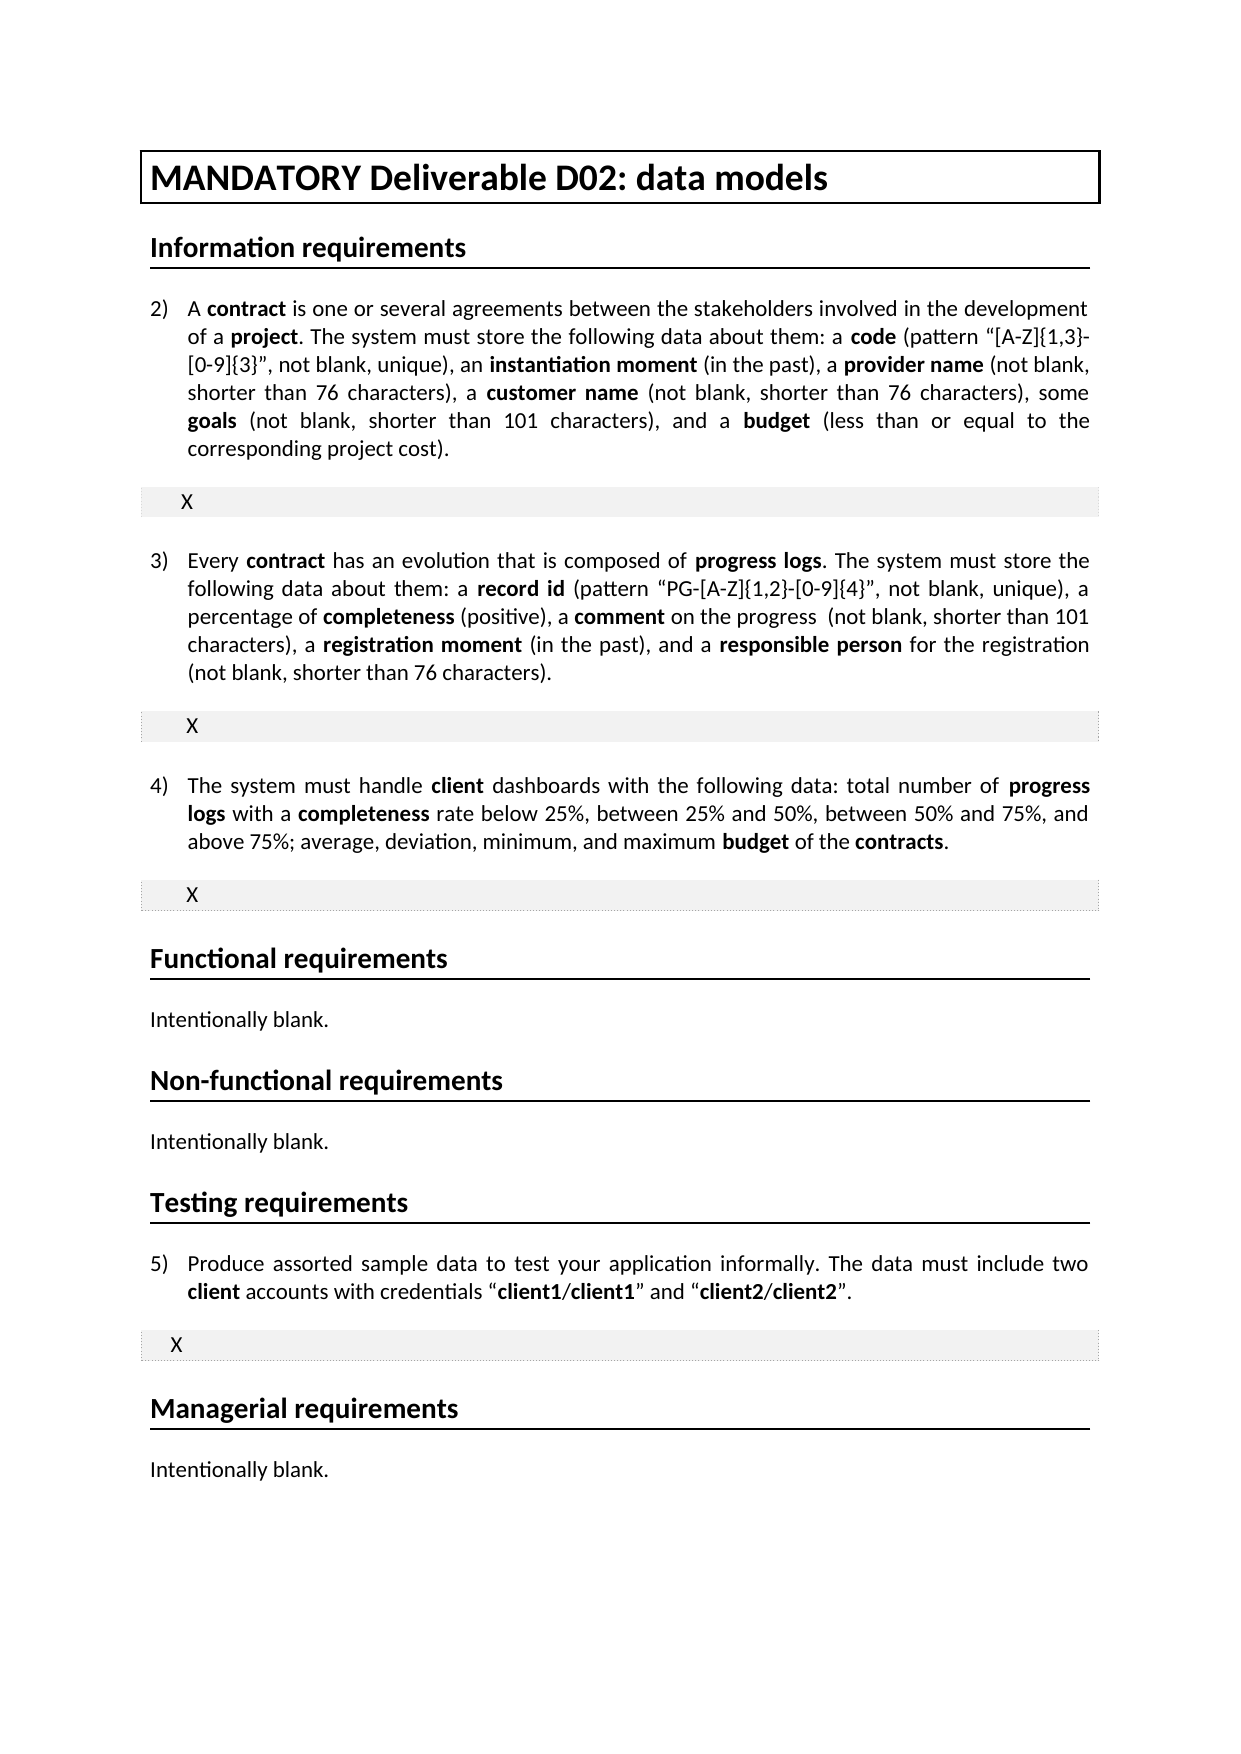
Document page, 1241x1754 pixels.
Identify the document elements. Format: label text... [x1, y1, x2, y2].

text X [141, 880, 1099, 911]
list A contract is one or several agreements between the stakeholders involved in the development of a project. The system must store the following data about them: a code (pattern “[A-Z]{1,3}-[0-9]{3}”, not blank, unique), an instantiation moment (in the past), a provider name (not blank, shorter than 76 characters), a customer name (not blank, shorter than 76 characters), some goals (not blank, shorter than 101 characters), and a budget (less than or equal to the corresponding project cost). [150, 294, 1090, 462]
subtitle Managerial requirements [150, 1390, 1090, 1428]
subtitle Non-functional requirements [150, 1062, 1090, 1100]
text Intentionally blank. [150, 1127, 1090, 1155]
list Every contract has an evolution that is composed of progress logs. The system must store the following data about them: a record id (pattern “PG-[A-Z]{1,2}-[0-9]{4}”, not blank, unique), a percentage of completeness (positive), a comment on the progress (not blank, shorter than 101 characters), a registration moment (in the past), and a responsible person for the registration (not blank, shorter than 76 characters). [150, 546, 1090, 686]
text Intentionally blank. [150, 1005, 1090, 1033]
text X [141, 1330, 1099, 1361]
subtitle Functional requirements [150, 940, 1090, 978]
text X [141, 487, 1099, 517]
subtitle Testing requirements [150, 1184, 1090, 1222]
subtitle Information requirements [150, 229, 1090, 267]
list The system must handle client dashboards with the following data: total number of progress logs with a completeness rate below 25%, between 25% and 50%, between 50% and 75%, and above 75%; average, deviation, minimum, and maximum budget of the contracts. [150, 771, 1090, 855]
subtitle MANDATORY Deliverable D02: data models [142, 152, 1098, 202]
text X [141, 711, 1099, 742]
list Produce assorted sample data to test your application informally. The data must include two client accounts with credentials “client1/client1” and “client2/client2”. [150, 1249, 1090, 1305]
text Intentionally blank. [150, 1455, 1090, 1483]
